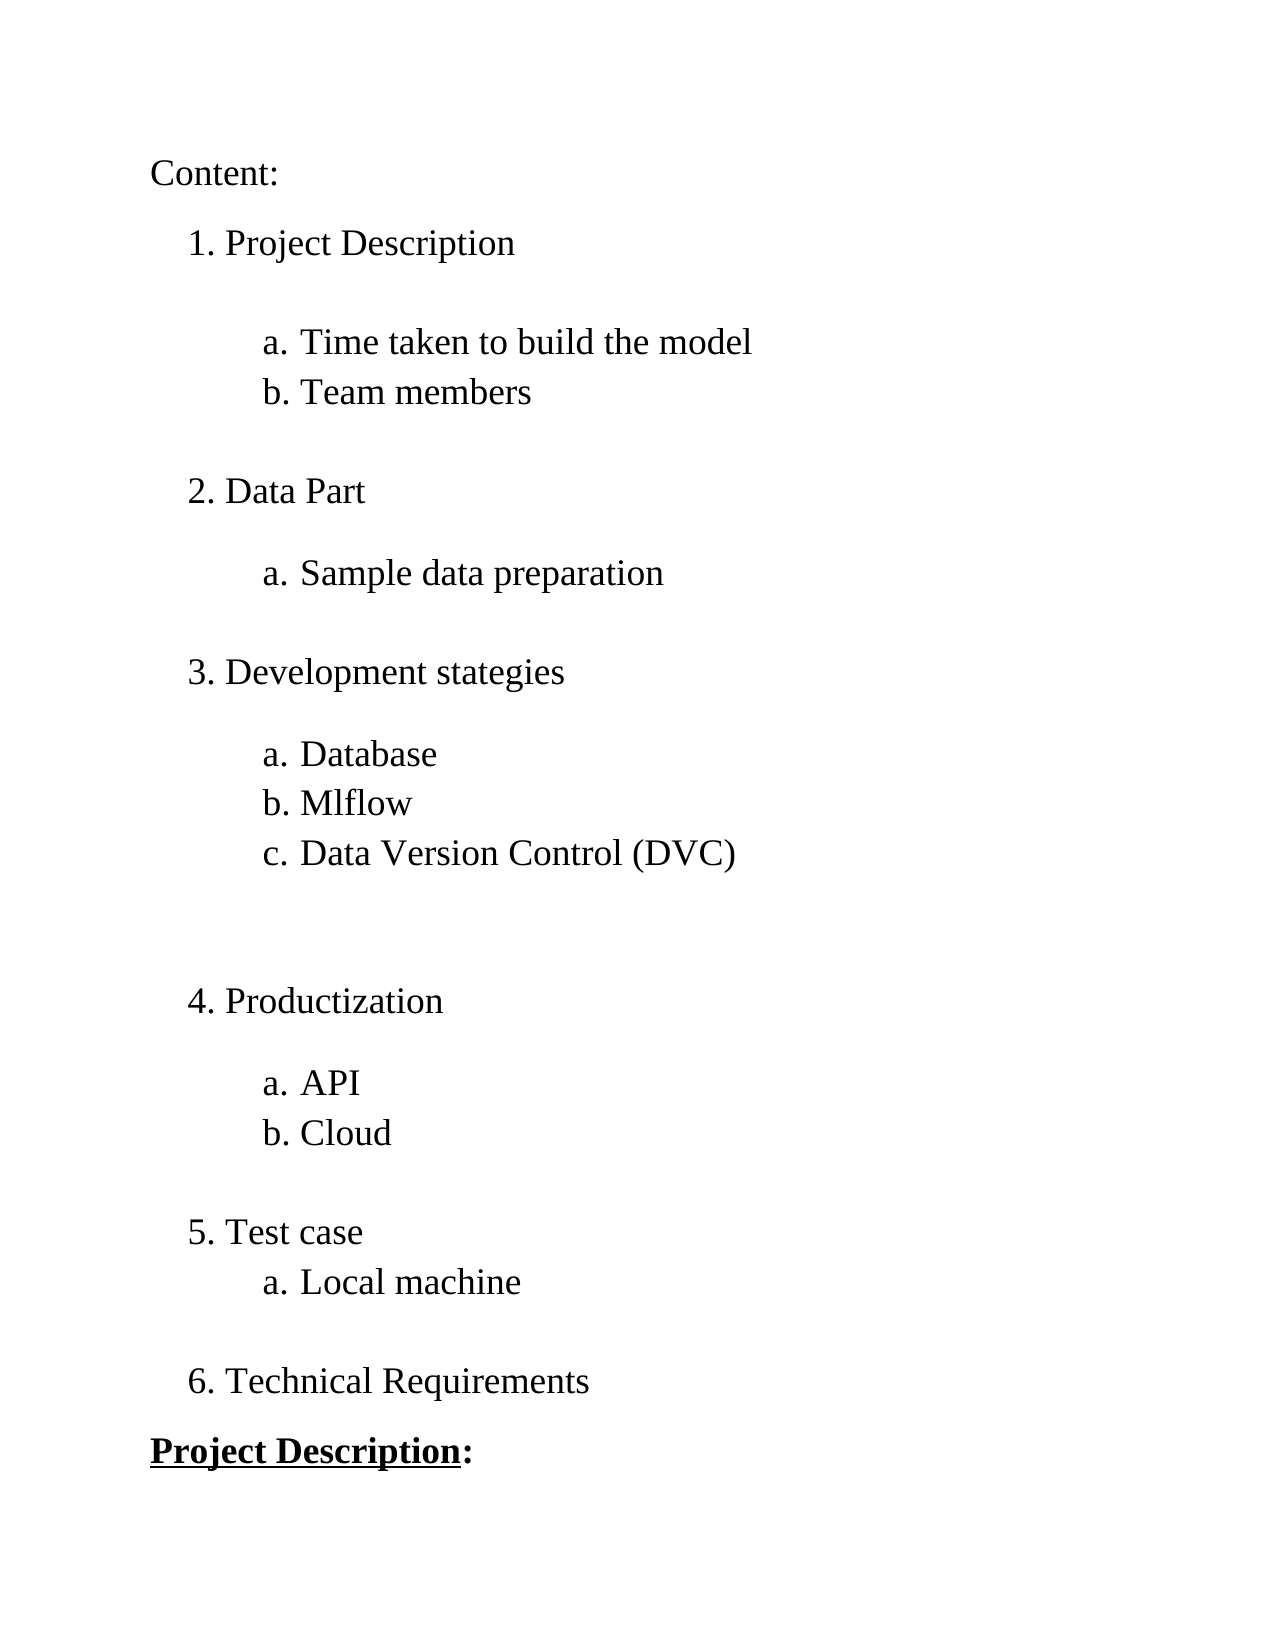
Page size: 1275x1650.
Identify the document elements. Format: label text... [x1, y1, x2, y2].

list Productization [187, 979, 1125, 1022]
list Sample data preparation [262, 550, 1125, 593]
list Project Description [187, 220, 1125, 263]
list Development stategies [187, 649, 1125, 692]
list Database [262, 731, 1125, 774]
list Test case [187, 1209, 1125, 1253]
list API [262, 1061, 1125, 1104]
list Local machine [262, 1259, 1125, 1302]
list Technical Requirements [187, 1358, 1125, 1401]
list Data Version Control (DVC) [262, 830, 1125, 873]
list Mlflow [262, 781, 1125, 824]
text Project Description: [150, 1429, 1125, 1472]
list Team members [262, 369, 1125, 412]
list Time taken to build the model [262, 319, 1125, 363]
text Content: [150, 150, 1125, 193]
list Cloud [262, 1110, 1125, 1153]
list Data Part [187, 468, 1125, 511]
